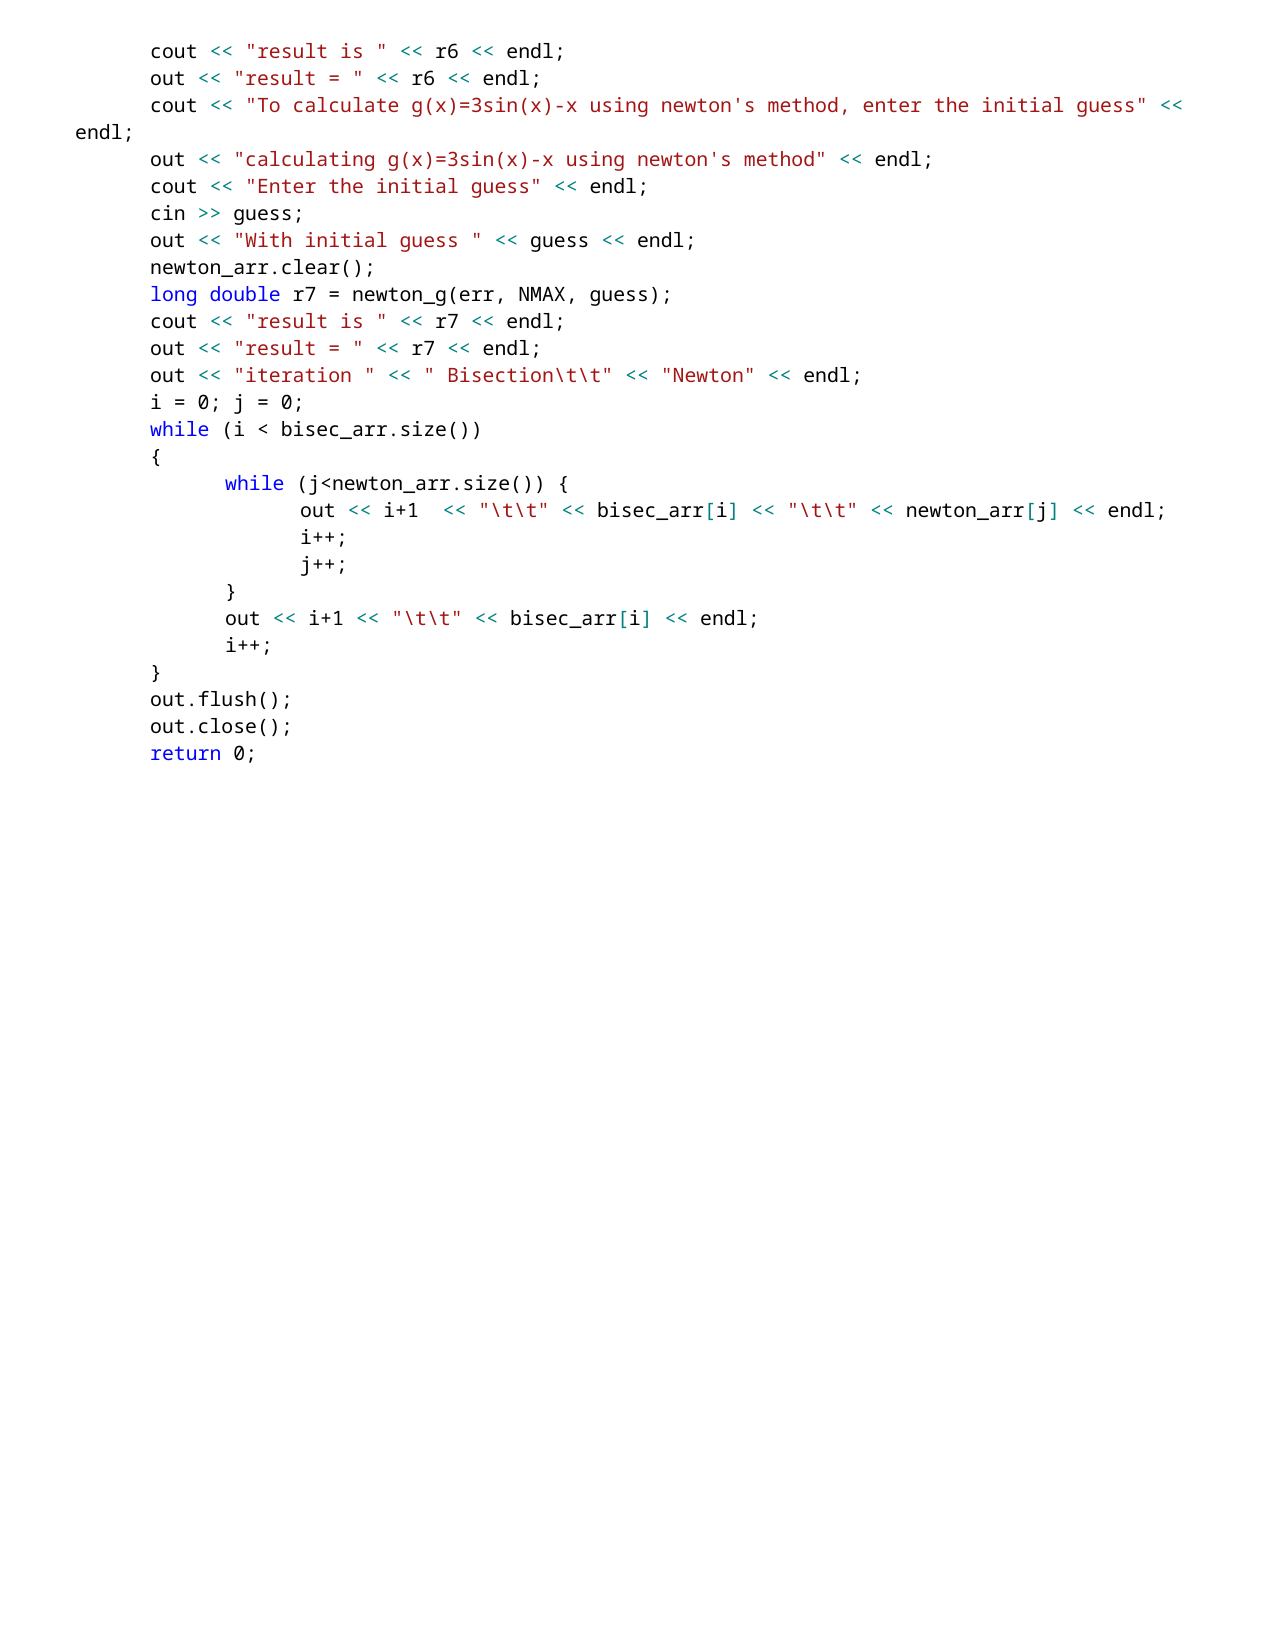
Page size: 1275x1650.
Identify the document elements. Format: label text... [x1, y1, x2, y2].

text out.flush(); [75, 685, 1200, 712]
text i++; [75, 523, 1200, 550]
text cin >> guess; [75, 199, 1200, 226]
text newton_arr.clear(); [75, 253, 1200, 280]
text cout << "To calculate g(x)=3sin(x)-x using newton's method, enter the initial guess" << endl; [75, 91, 1200, 145]
text out << "calculating g(x)=3sin(x)-x using newton's method" << endl; [75, 145, 1200, 172]
text out << "result = " << r7 << endl; [75, 334, 1200, 361]
text return 0; [75, 739, 1200, 766]
text cout << "result is " << r6 << endl; [75, 37, 1200, 64]
text } [75, 577, 1200, 604]
text out << "With initial guess " << guess << endl; [75, 226, 1200, 253]
text while (i < bisec_arr.size()) [75, 415, 1200, 442]
text out << "result = " << r6 << endl; [75, 64, 1200, 91]
text while (j<newton_arr.size()) { [75, 469, 1200, 496]
text out << "iteration " << " Bisection\t\t" << "Newton" << endl; [75, 361, 1200, 388]
text out << i+1 << "\t\t" << bisec_arr[i] << endl; [75, 604, 1200, 631]
text i = 0; j = 0; [75, 388, 1200, 415]
text out << i+1 << "\t\t" << bisec_arr[i] << "\t\t" << newton_arr[j] << endl; [75, 496, 1200, 523]
text { [75, 442, 1200, 469]
text cout << "Enter the initial guess" << endl; [75, 172, 1200, 199]
text j++; [75, 550, 1200, 577]
text long double r7 = newton_g(err, NMAX, guess); [75, 280, 1200, 307]
text out.close(); [75, 712, 1200, 739]
text cout << "result is " << r7 << endl; [75, 307, 1200, 334]
text i++; [75, 631, 1200, 658]
text } [75, 658, 1200, 685]
